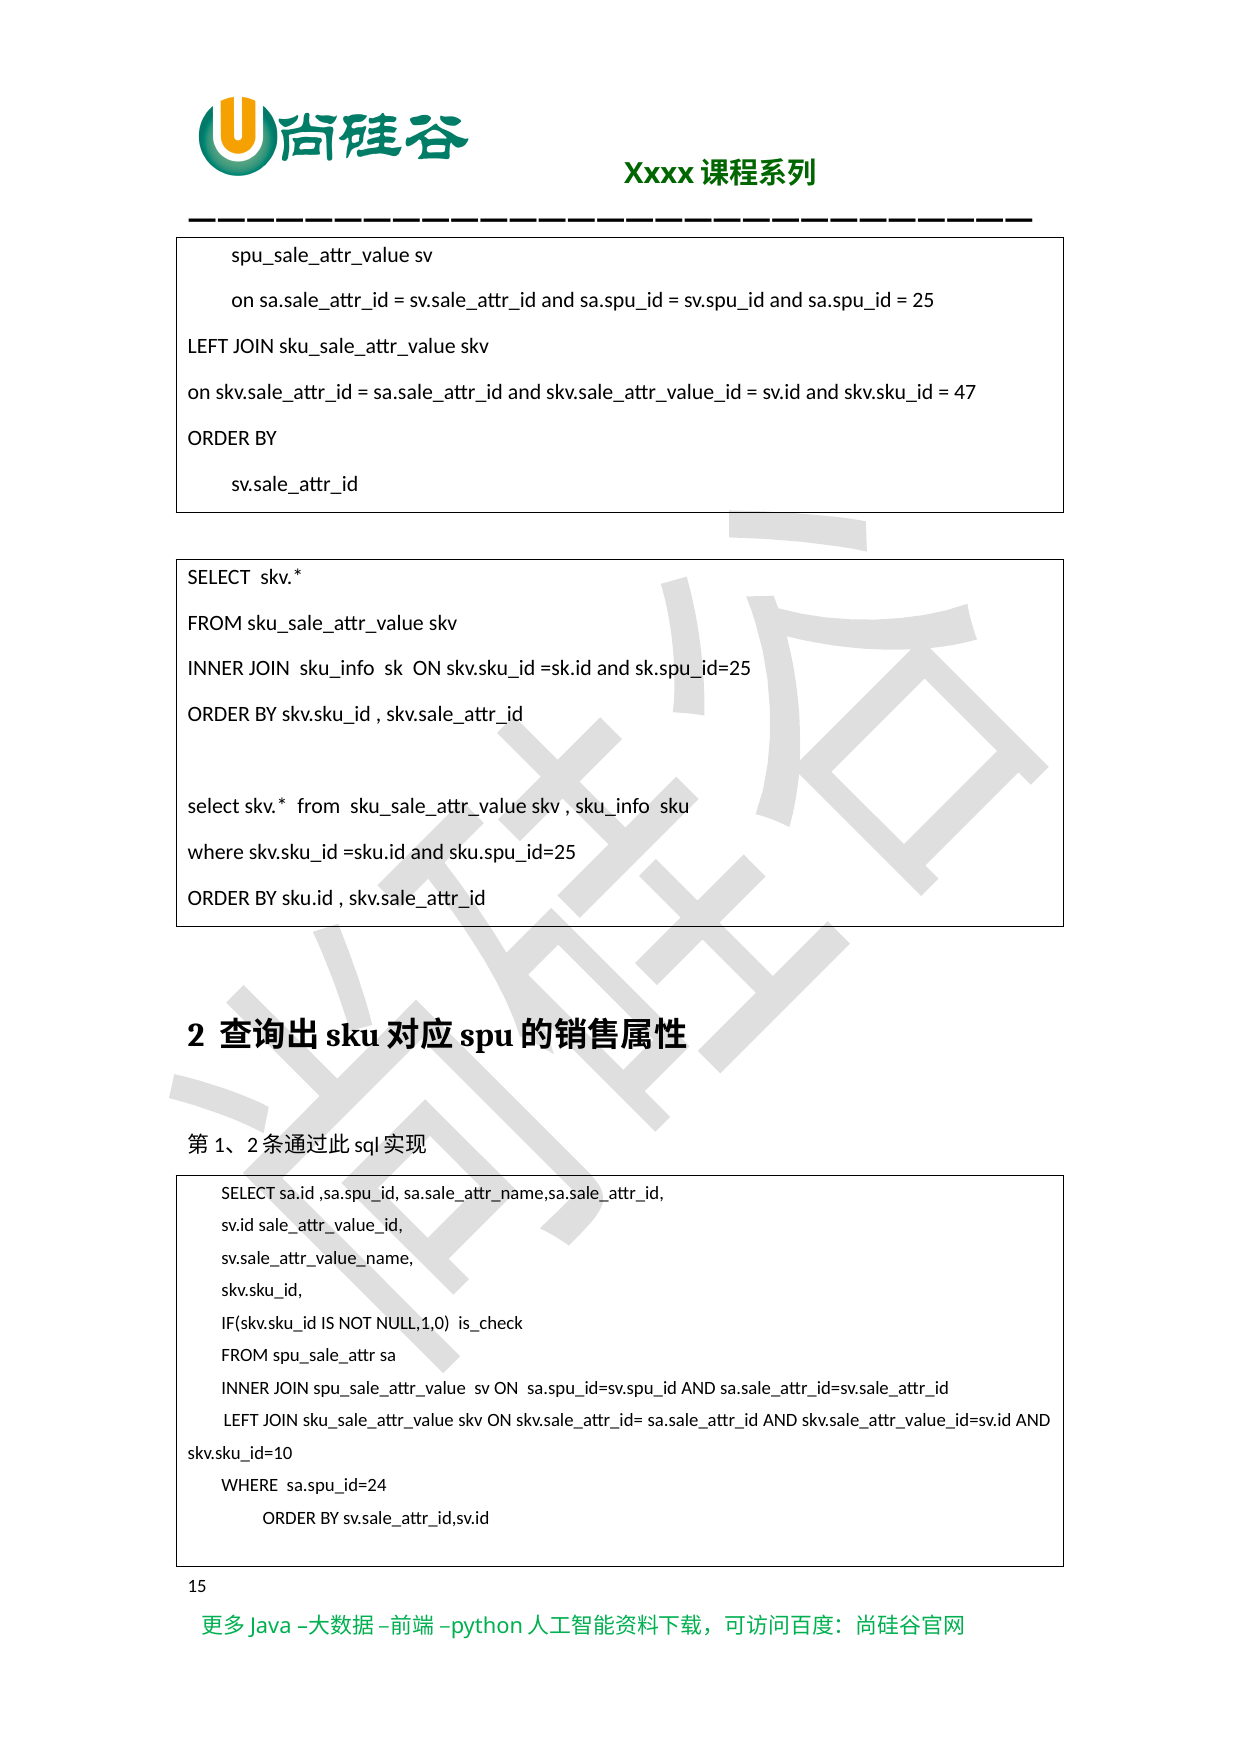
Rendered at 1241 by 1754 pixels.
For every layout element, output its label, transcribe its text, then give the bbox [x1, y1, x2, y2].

table_header SELECT skv.* FROM sku_sale_attr_value skv INNER JOIN sku_info sk ON skv.sku_id =sk.id and sk.spu_id=25 ORDER BY skv.sku_id , skv.sale_attr_id select skv.* from sku_sale_attr_value skv , sku_info sku where skv.sku_id =sku.id and sku.spu_id=25 ORDER BY sku.id , skv.sale_attr_id [177, 560, 1063, 926]
table_header SELECT sa.id ,sa.spu_id, sa.sale_attr_name,sa.sale_attr_id, sv.id sale_attr_value_id, sv.sale_attr_value_name, skv.sku_id, IF(skv.sku_id IS NOT NULL,1,0) is_check FROM spu_sale_attr sa INNER JOIN spu_sale_attr_value sv ON sa.spu_id=sv.spu_id AND sa.sale_attr_id=sv.sale_attr_id LEFT JOIN sku_sale_attr_value skv ON skv.sale_attr_id= sa.sale_attr_id AND skv.sale_attr_value_id=sv.id AND skv.sku_id=10 WHERE sa.spu_id=24 ORDER BY sv.sale_attr_id,sv.id [177, 1176, 1063, 1566]
subtitle 2 查询出sku对应spu的销售属性 [187, 1000, 1053, 1065]
picture [187, 88, 476, 184]
text 第1、2条通过此sql实现 [187, 1127, 1053, 1159]
